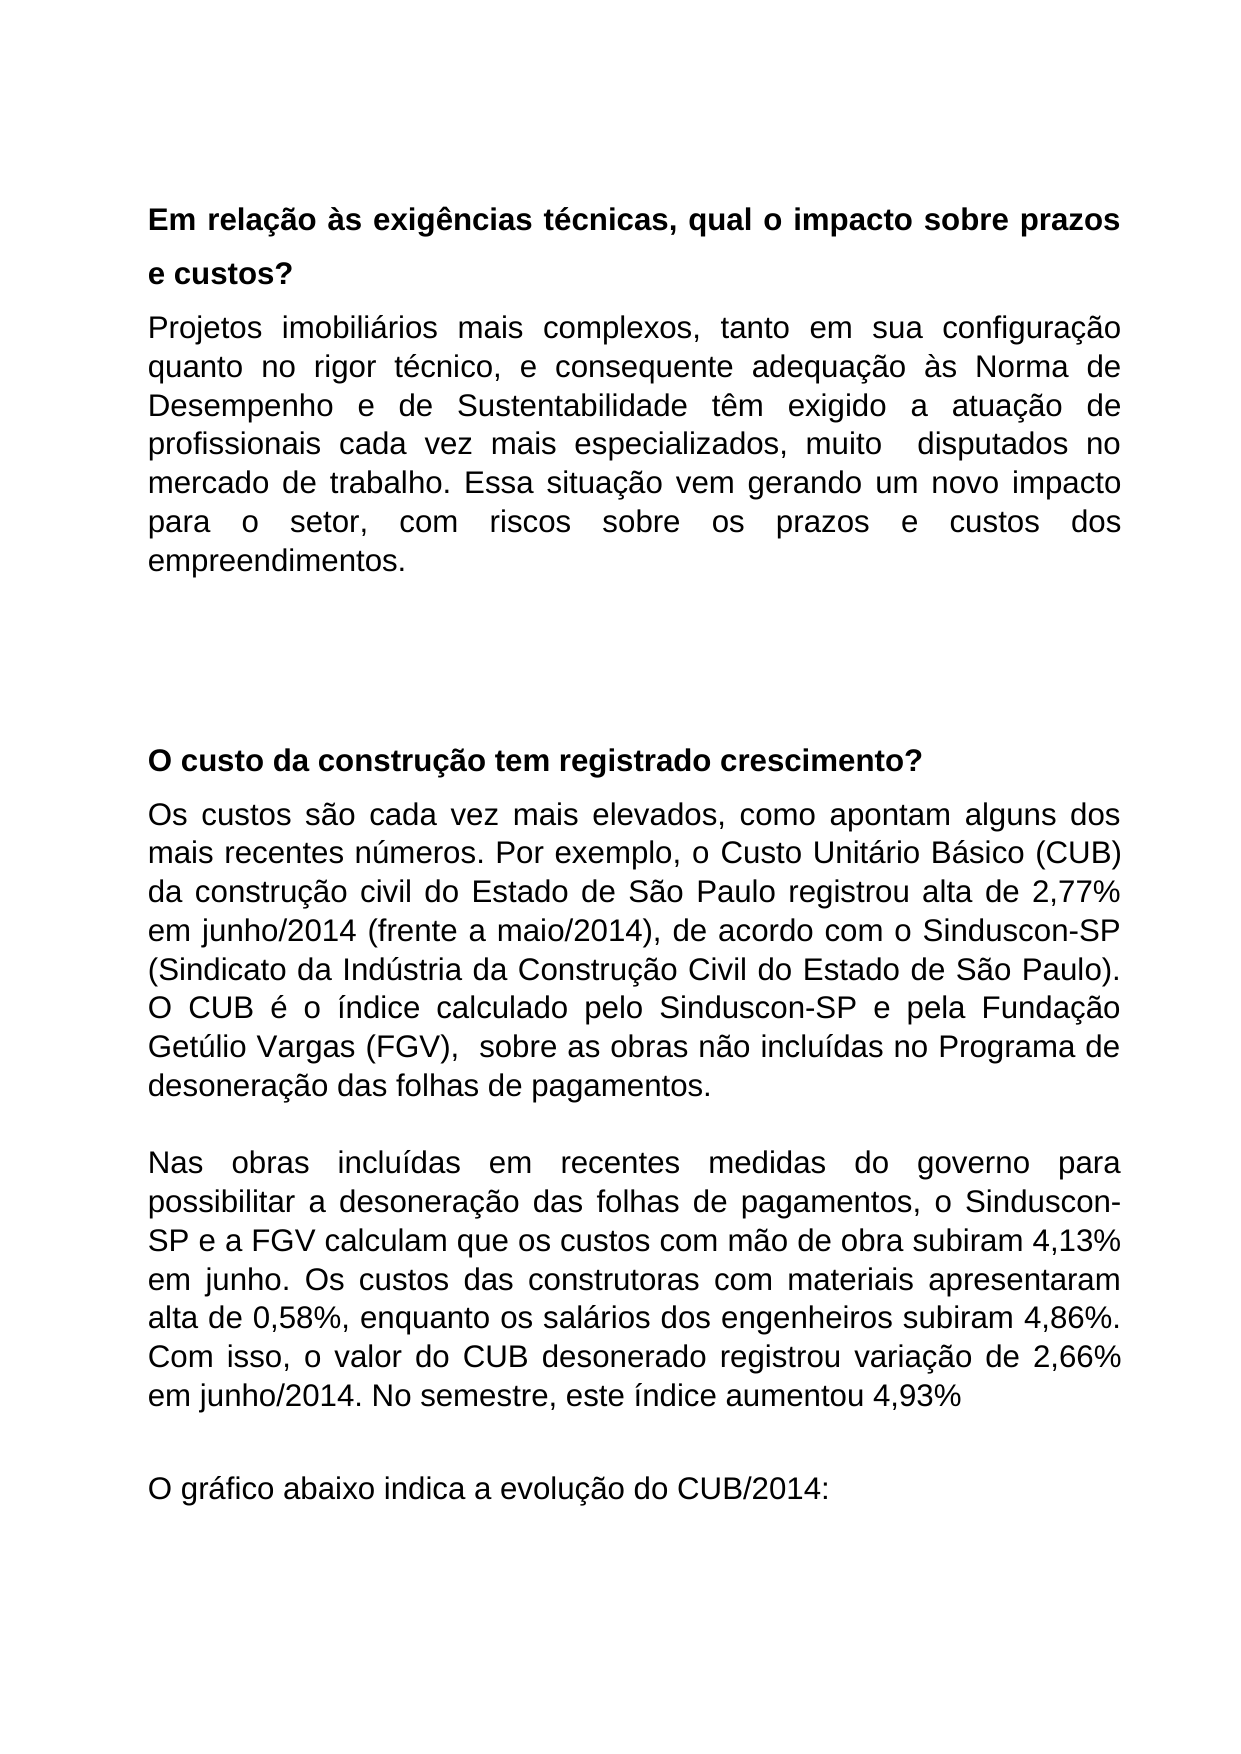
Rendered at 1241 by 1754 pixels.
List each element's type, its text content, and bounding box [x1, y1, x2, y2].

text Projetos imobiliários mais complexos, tanto em sua configuração quanto no rigor técnico, e consequente adequação às Norma de Desempenho e de Sustentabilidade têm exigido a atuação de profissionais cada vez mais especializados, muito disputados no mercado de trabalho. Essa situação vem gerando um novo impacto para o setor, com riscos sobre os prazos e custos dos empreendimentos. [148, 309, 1122, 578]
text Os custos são cada vez mais elevados, como apontam alguns dos mais recentes números. Por exemplo, o Custo Unitário Básico (CUB) da construção civil do Estado de São Paulo registrou alta de 2,77% em junho/2014 (frente a maio/2014), de acordo com o Sinduscon-SP (Sindicato da Indústria da Construção Civil do Estado de São Paulo). O CUB é o índice calculado pelo Sinduscon-SP e pela Fundação Getúlio Vargas (FGV), sobre as obras não incluídas no Programa de desoneração das folhas de pagamentos. [148, 796, 1122, 873]
text Os custos são cada vez mais elevados, como apontam alguns dos mais recentes números. Por exemplo, o Custo Unitário Básico (CUB) da construção civil do Estado de São Paulo registrou alta de 2,77% em junho/2014 (frente a maio/2014), de acordo com o Sinduscon-SP (Sindicato da Indústria da Construção Civil do Estado de São Paulo). O CUB é o índice calculado pelo Sinduscon-SP e pela Fundação Getúlio Vargas (FGV), sobre as obras não incluídas no Programa de desoneração das folhas de pagamentos. [148, 1064, 1122, 1103]
text O custo da construção tem registrado crescimento? [148, 742, 1122, 778]
text Nas obras incluídas em recentes medidas do governo para possibilitar a desoneração das folhas de pagamentos, o Sinduscon-SP e a FGV calculam que os custos com mão de obra subiram 4,13% em junho. Os custos das construtoras com materiais apresentaram alta de 0,58%, enquanto os salários dos engenheiros subiram 4,86%. Com isso, o valor do CUB desonerado registrou variação de 2,66% em junho/2014. No semestre, este índice aumentou 4,93% [148, 1374, 1122, 1413]
text O gráfico abaixo indica a evolução do CUB/2014: [148, 1470, 1122, 1506]
text Em relação às exigências técnicas, qual o impacto sobre prazos e custos? [148, 201, 1122, 291]
